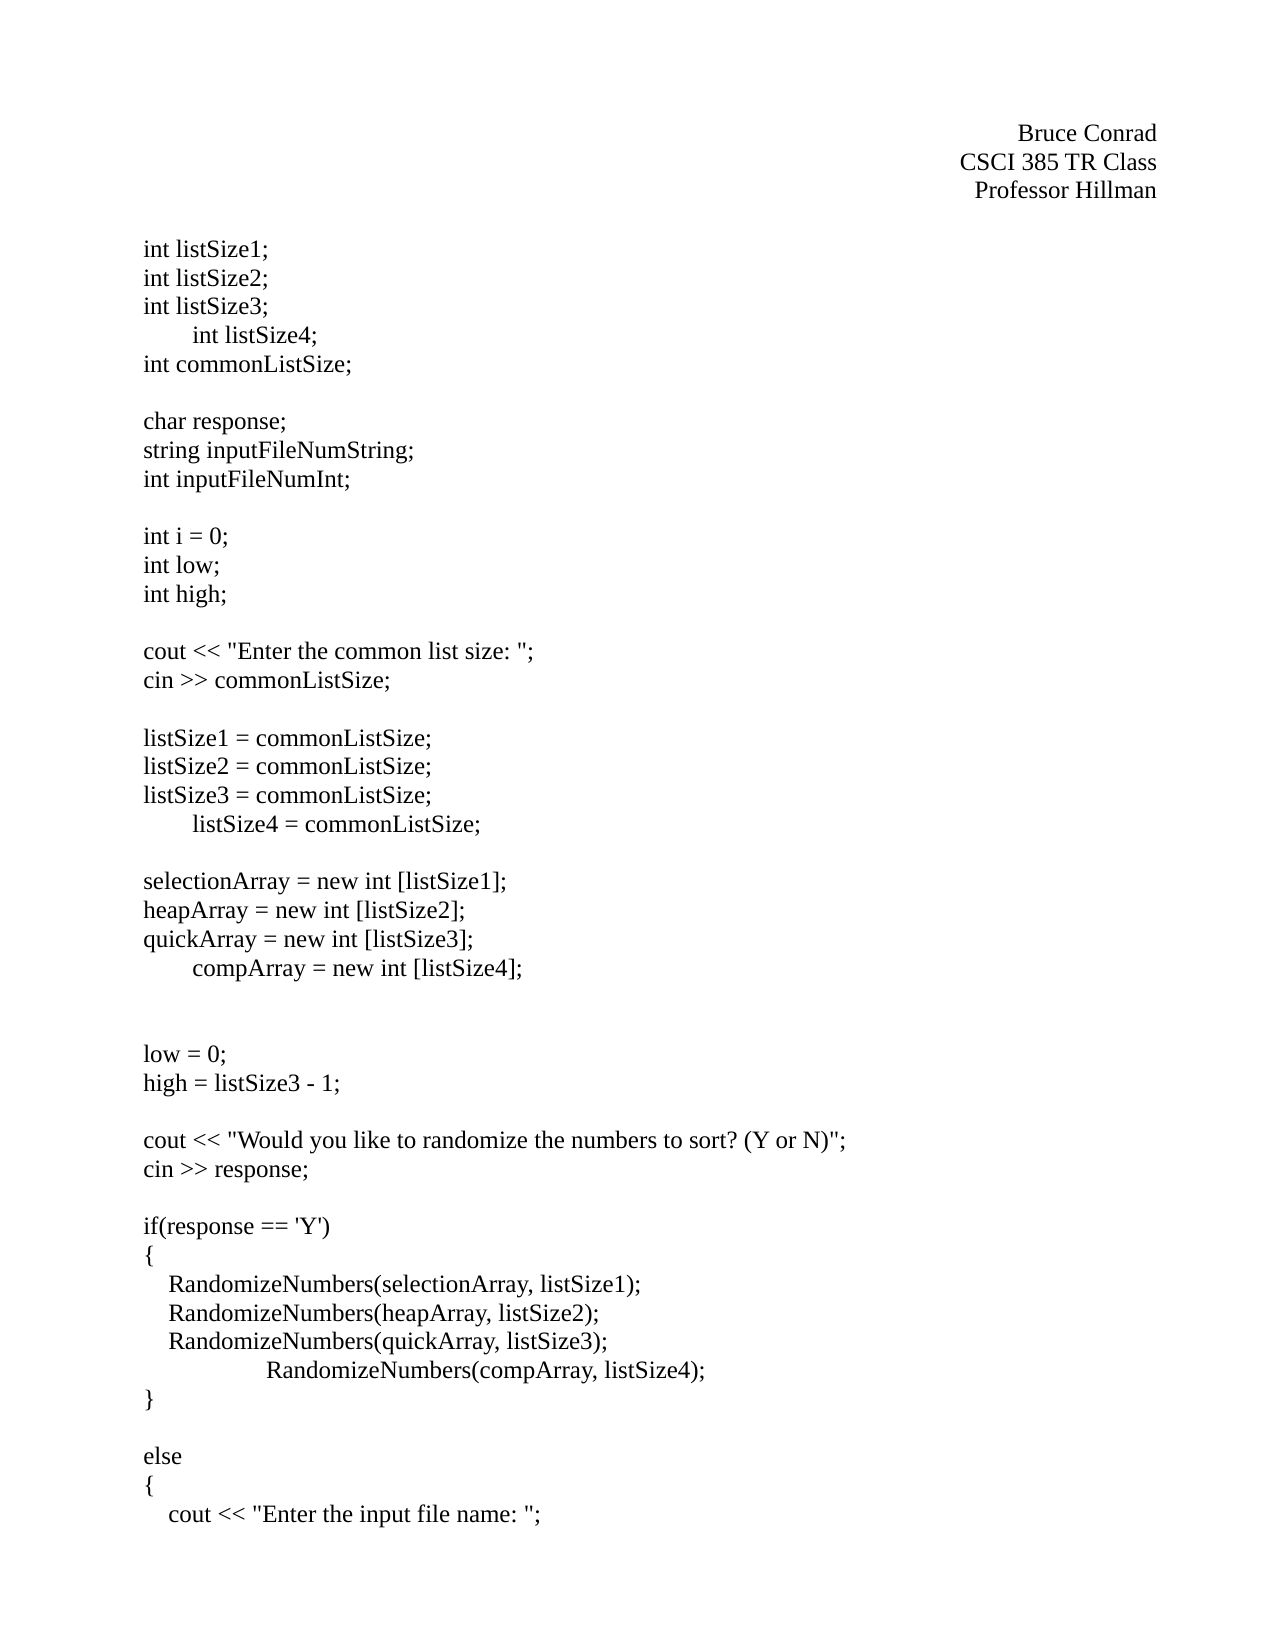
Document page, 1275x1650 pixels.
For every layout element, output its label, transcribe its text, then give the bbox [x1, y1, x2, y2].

text quickArray = new int [listSize3]; [118, 924, 1157, 953]
text int commonListSize; [118, 349, 1157, 378]
text selectionArray = new int [listSize1]; [118, 866, 1157, 895]
text cin >> commonListSize; [118, 665, 1157, 694]
text heapArray = new int [listSize2]; [118, 895, 1157, 924]
text int listSize1; [118, 234, 1157, 263]
text RandomizeNumbers(heapArray, listSize2); [118, 1298, 1157, 1326]
text int listSize3; [118, 291, 1157, 320]
text int inputFileNumInt; [118, 464, 1157, 493]
text else [118, 1441, 1157, 1470]
text { [118, 1470, 1157, 1499]
text cin >> response; [118, 1154, 1157, 1183]
text high = listSize3 - 1; [118, 1068, 1157, 1096]
text int listSize2; [118, 263, 1157, 291]
text char response; [118, 406, 1157, 435]
text low = 0; [118, 1039, 1157, 1068]
text listSize4 = commonListSize; [118, 809, 1157, 838]
text cout << "Would you like to randomize the numbers to sort? (Y or N)"; [118, 1125, 1157, 1154]
text string inputFileNumString; [118, 435, 1157, 464]
text RandomizeNumbers(quickArray, listSize3); [118, 1326, 1157, 1355]
text int listSize4; [118, 320, 1157, 349]
text listSize2 = commonListSize; [118, 751, 1157, 780]
text listSize1 = commonListSize; [118, 723, 1157, 751]
text { [118, 1240, 1157, 1269]
text compArray = new int [listSize4]; [118, 953, 1157, 981]
text int low; [118, 550, 1157, 579]
text listSize3 = commonListSize; [118, 780, 1157, 809]
text int i = 0; [118, 521, 1157, 550]
text } [118, 1384, 1157, 1413]
text RandomizeNumbers(compArray, listSize4); [118, 1355, 1157, 1384]
text cout << "Enter the input file name: "; [118, 1499, 1157, 1528]
text int high; [118, 579, 1157, 608]
text RandomizeNumbers(selectionArray, listSize1); [118, 1269, 1157, 1298]
text if(response == 'Y') [118, 1211, 1157, 1240]
text cout << "Enter the common list size: "; [118, 636, 1157, 665]
